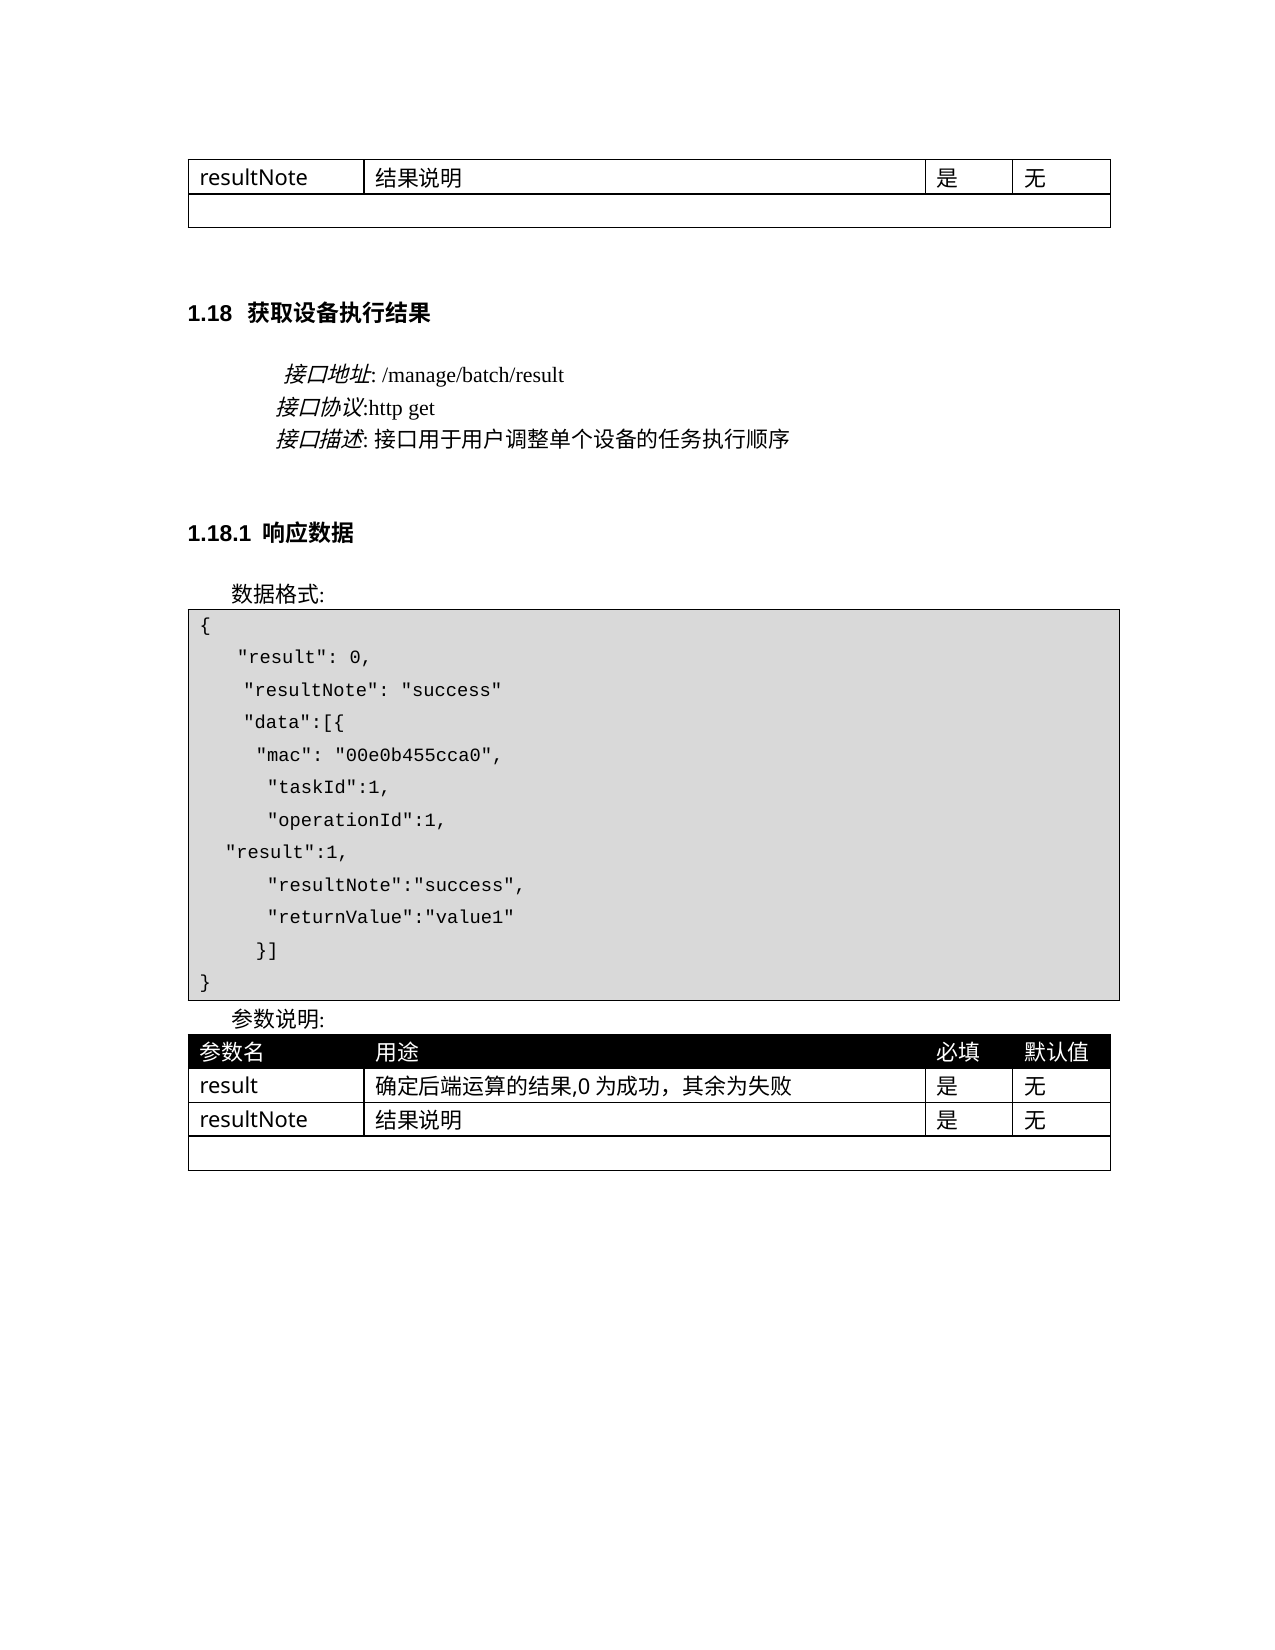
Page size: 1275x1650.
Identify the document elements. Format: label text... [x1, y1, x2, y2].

table_cell 是 [926, 1103, 1012, 1135]
text 接口协议:http get [231, 389, 1087, 422]
table_header 默认值 [1013, 1035, 1110, 1067]
table_header { "result": 0, "resultNote": "success" "data":[{ "mac": "00e0b455cca0", "taskId":1, "operationId":1, "result":1, "resultNote":"success", "returnValue":"value1" }] } [189, 610, 1119, 1000]
table_header 必填 [926, 1035, 1012, 1067]
text 参数说明: [187, 1001, 1087, 1034]
table_cell 确定后端运算的结果,0为成功，其余为失败 [365, 1069, 925, 1101]
table_cell 无 [1013, 1103, 1110, 1135]
text 接口地址: /manage/batch/result [187, 357, 1087, 389]
table_cell [189, 195, 1110, 227]
table_cell 是 [926, 1069, 1012, 1101]
table_cell 无 [1013, 1069, 1110, 1101]
table_cell 无 [1013, 160, 1110, 193]
table_cell resultNote [189, 1103, 363, 1135]
table_cell 结果说明 [365, 160, 925, 193]
table_cell result [189, 1069, 363, 1101]
table_cell [189, 1137, 1110, 1169]
table_header 用途 [365, 1035, 925, 1067]
text 数据格式: [231, 577, 1087, 609]
table_cell 是 [926, 160, 1012, 193]
subtitle 获取设备执行结果 [187, 279, 1087, 344]
text 接口描述: 接口用于用户调整单个设备的任务执行顺序 [231, 422, 1087, 454]
subtitle 响应数据 [187, 499, 1087, 564]
table_cell resultNote [189, 160, 363, 193]
table_header 参数名 [189, 1035, 363, 1067]
table_cell 结果说明 [365, 1103, 925, 1135]
